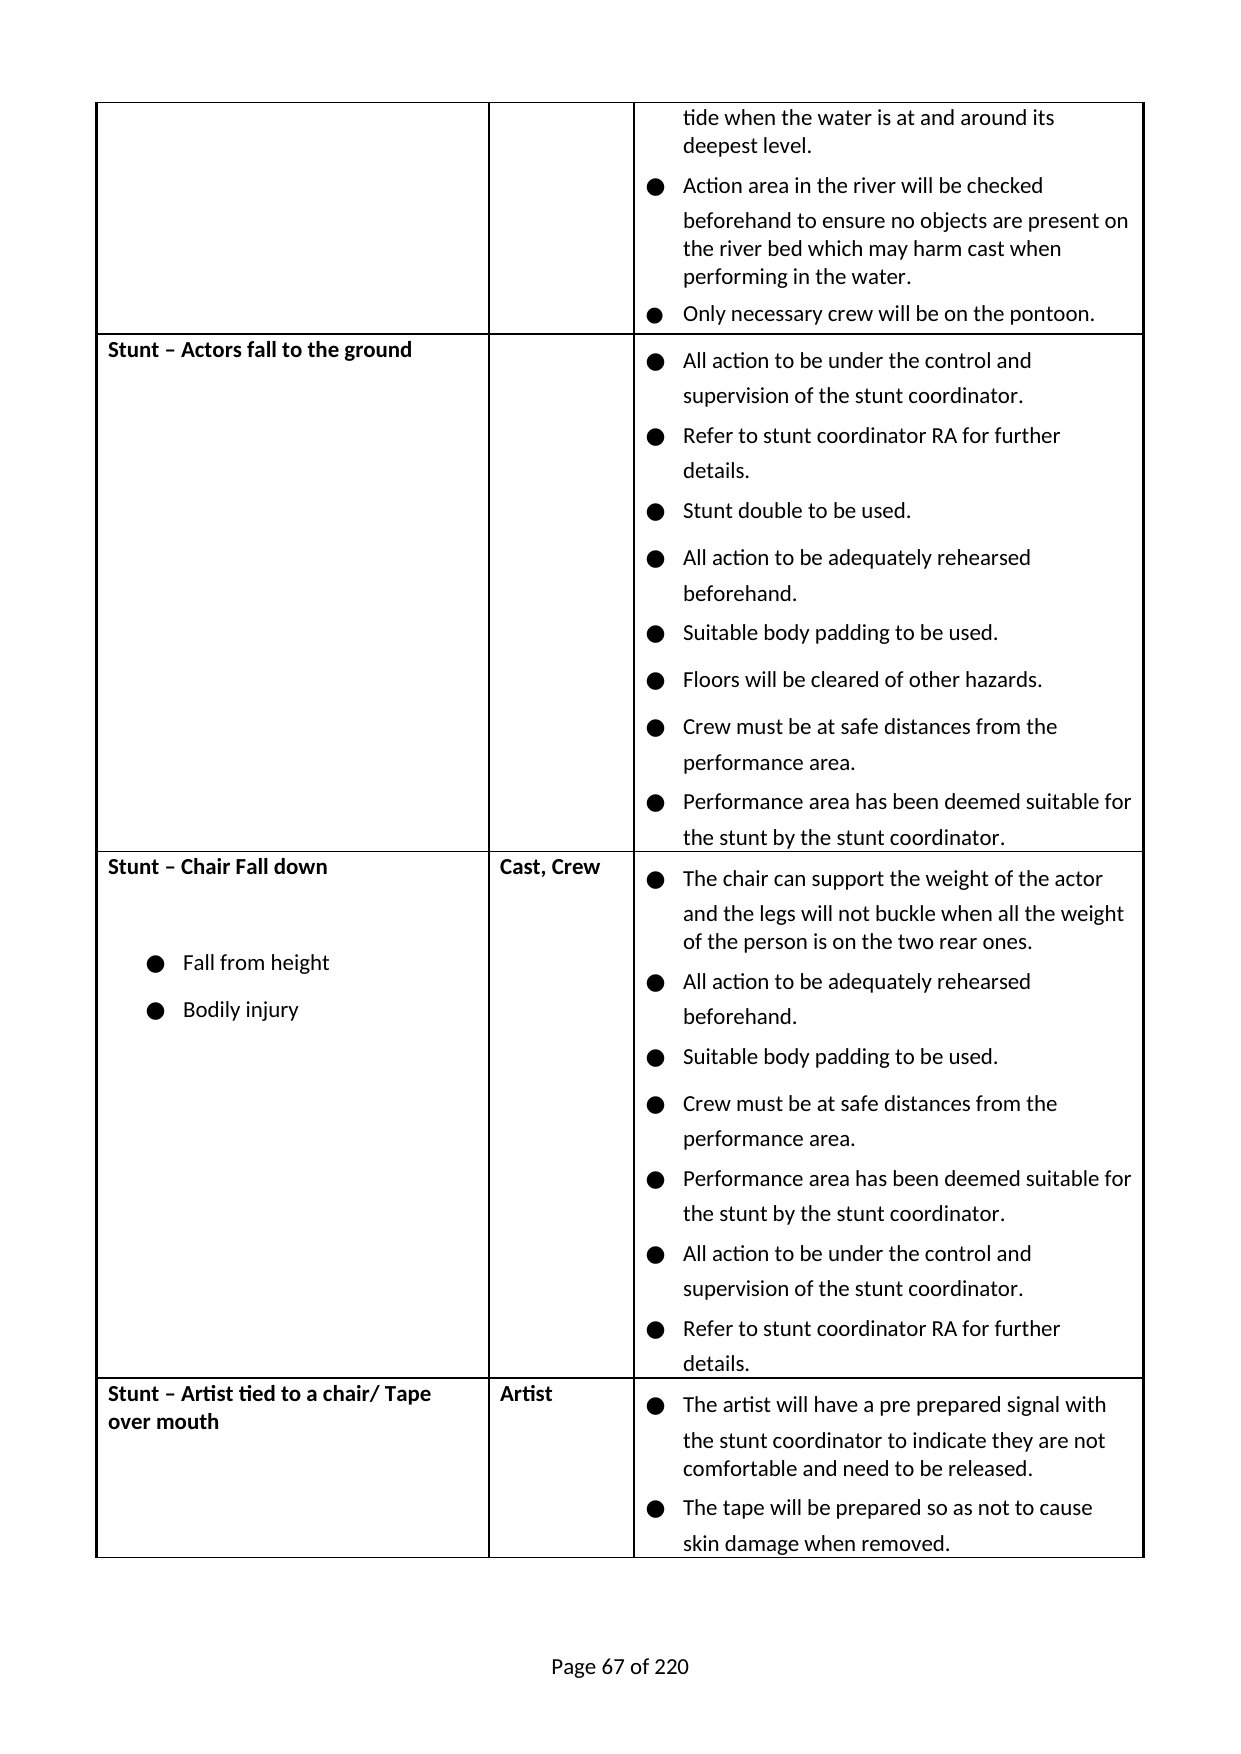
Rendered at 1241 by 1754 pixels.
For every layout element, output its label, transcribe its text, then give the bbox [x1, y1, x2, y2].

table_cell All action to be under the control and supervision of the stunt coordinator. Refer to stunt coordinator RA for further details. Stunt double to be used. All action to be adequately rehearsed beforehand. Suitable body padding to be used. Floors will be cleared of other hazards. Crew must be at safe distances from the performance area. Performance area has been deemed suitable for the stunt by the stunt coordinator. [635, 335, 1142, 851]
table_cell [490, 103, 633, 333]
table_cell Cast, Crew [490, 852, 633, 1377]
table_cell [635, 103, 1142, 333]
table_cell [490, 335, 633, 851]
table_cell Stunt – Actors fall to the ground [98, 335, 488, 851]
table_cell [635, 1379, 1142, 1557]
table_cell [98, 103, 488, 333]
table_cell Stunt – Chair Fall down Fall from height Bodily injury [98, 852, 488, 1377]
table_cell Artist [490, 1379, 633, 1557]
table_cell The chair can support the weight of the actor and the legs will not buckle when all the weight of the person is on the two rear ones. All action to be adequately rehearsed beforehand. Suitable body padding to be used. Crew must be at safe distances from the performance area. Performance area has been deemed suitable for the stunt by the stunt coordinator. All action to be under the control and supervision of the stunt coordinator. Refer to stunt coordinator RA for further details. [635, 852, 1142, 1377]
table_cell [98, 1379, 488, 1557]
